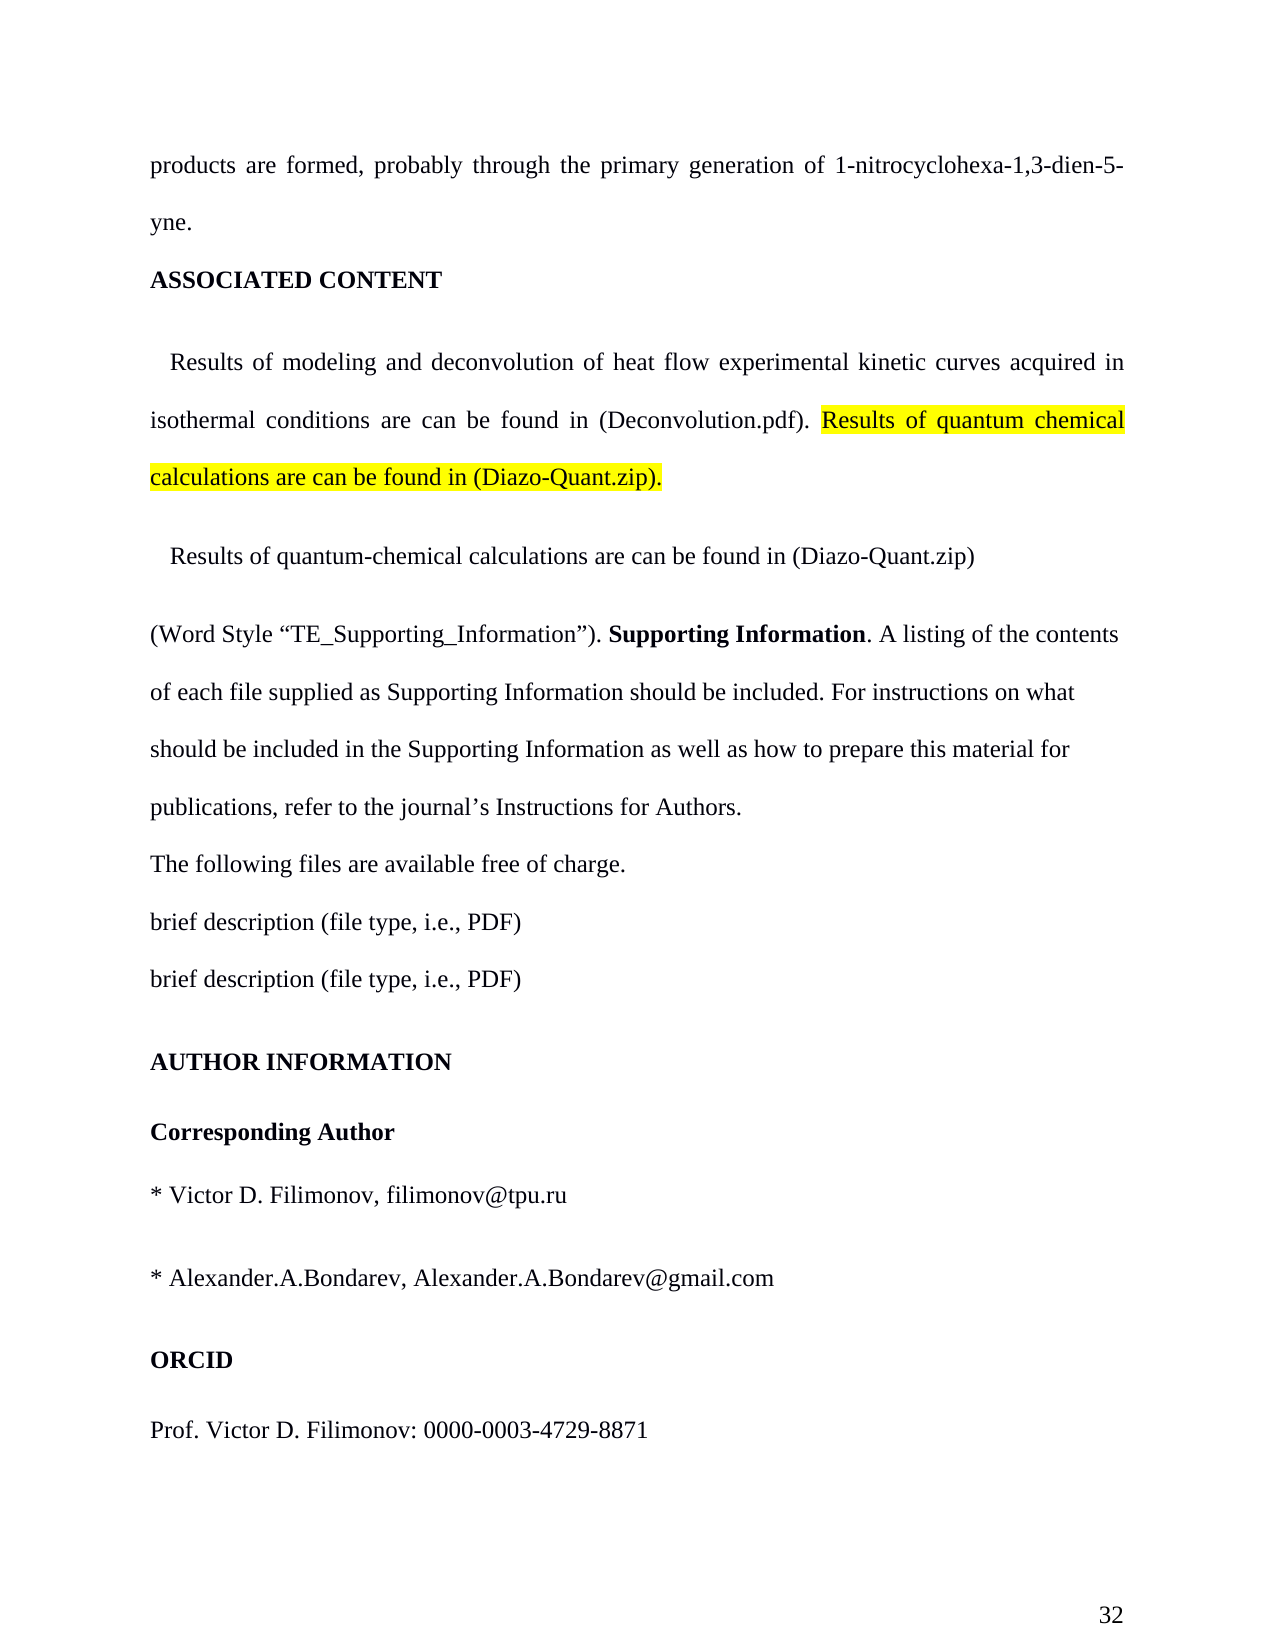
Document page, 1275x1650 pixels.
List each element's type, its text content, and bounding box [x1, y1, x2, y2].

text ASSOCIATED CONTENT [150, 265, 1125, 294]
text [150, 150, 1125, 236]
subtitle Prof. Victor D. Filimonov: 0000-0003-4729-8871 [150, 1415, 1125, 1444]
subtitle Corresponding Author [150, 1117, 1125, 1145]
text (Word Style “TE_Supporting_Information”). Supporting Information. A listing of the contents of each file supplied as Supporting Information should be included. For instructions on what should be included in the Supporting Information as well as how to prepare this material for publications, refer to the journal’s Instructions for Authors. The following files are available free of charge. brief description (file type, i.e., PDF) brief description (file type, i.e., PDF) [150, 619, 1125, 993]
subtitle ORCID [150, 1345, 1125, 1374]
text * Alexander.A.Bondarev, Alexander.A.Bondarev@gmail.com [150, 1263, 1125, 1292]
text Results of quantum-chemical calculations are can be found in (Diazo-Quant.zip) [150, 541, 1125, 569]
text AUTHOR INFORMATION [150, 1047, 1125, 1075]
text Results of modeling and deconvolution of heat flow experimental kinetic curves acquired in isothermal conditions are can be found in (Deconvolution.pdf). Results of quantum chemical calculations are can be found in (Diazo-Quant.zip). [150, 347, 1125, 491]
text * Victor D. Filimonov, filimonov@tpu.ru [150, 1180, 1125, 1209]
